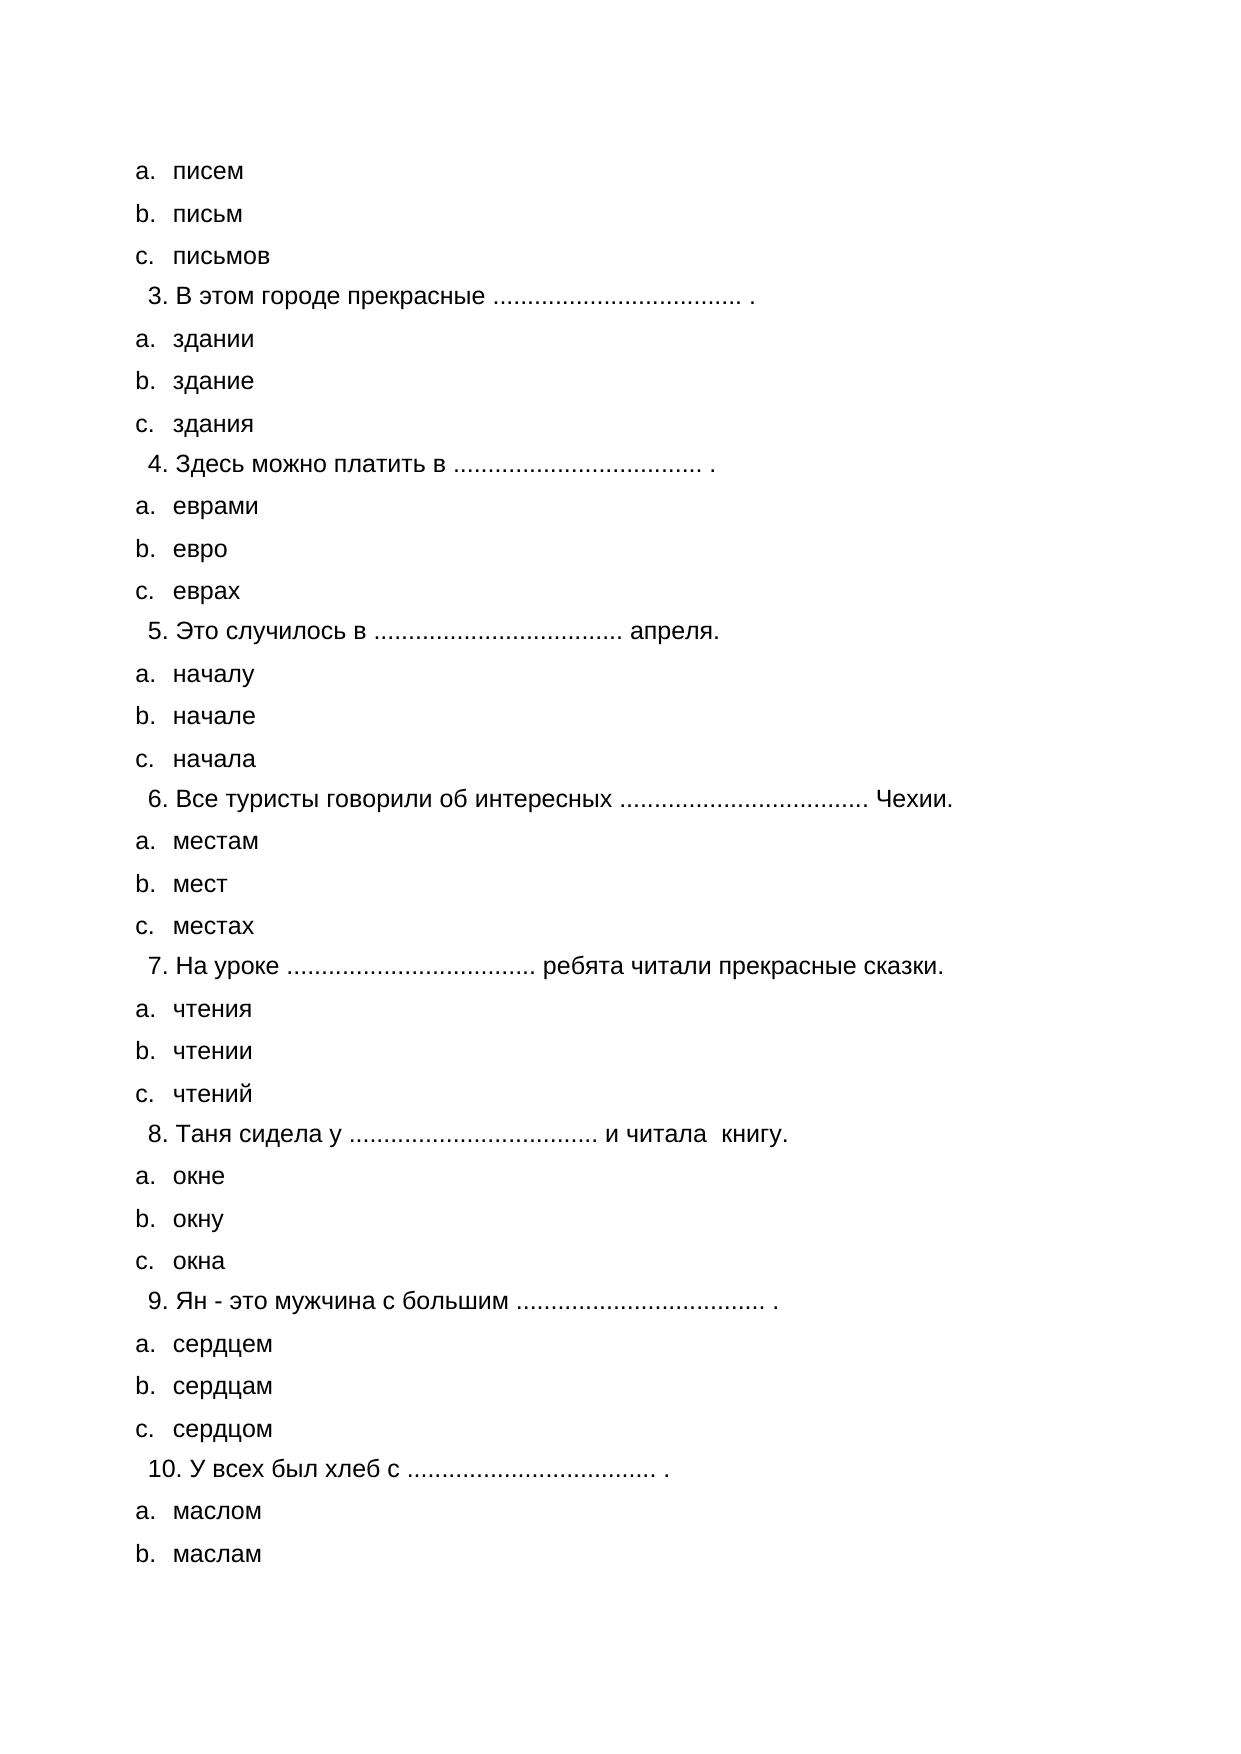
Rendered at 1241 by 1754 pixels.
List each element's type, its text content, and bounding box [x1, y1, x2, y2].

list писем [135, 148, 1093, 185]
list eвро [135, 525, 1093, 563]
list мест [135, 860, 1093, 898]
list окне [135, 1153, 1093, 1190]
text 3. В этом городе прекрасные .................................... . [148, 273, 1093, 310]
text 8. Таня сидела у .................................... и читала книгу. [148, 1110, 1093, 1148]
list чтения [135, 985, 1093, 1023]
list начала [135, 735, 1093, 773]
list здании [135, 315, 1093, 353]
list начале [135, 693, 1093, 730]
list здание [135, 358, 1093, 395]
text 9. Ян - это мужчина с большим .................................... . [148, 1278, 1093, 1315]
list сердцам [135, 1363, 1093, 1400]
list местах [135, 903, 1093, 940]
list чтении [135, 1028, 1093, 1065]
list eврах [135, 568, 1093, 605]
list началу [135, 650, 1093, 688]
list сердцом [135, 1405, 1093, 1443]
text 5. Это случилось в .................................... апреля. [148, 608, 1093, 645]
list здания [135, 400, 1093, 438]
list окна [135, 1238, 1093, 1275]
list маслом [135, 1488, 1093, 1525]
list письм [135, 190, 1093, 228]
list окну [135, 1195, 1093, 1233]
list чтений [135, 1070, 1093, 1108]
list письмов [135, 233, 1093, 270]
text 10. У всех был хлеб с .................................... . [148, 1445, 1093, 1483]
list eврами [135, 483, 1093, 520]
text 4. Здесь можно платить в .................................... . [148, 440, 1093, 478]
text 7. На уроке .................................... ребята читали прекрасные сказки. [148, 943, 1093, 980]
list местам [135, 818, 1093, 855]
text 6. Все туристы говорили об интересных .................................... Чехии. [148, 775, 1093, 813]
list маслам [135, 1530, 1093, 1568]
list сердцем [135, 1320, 1093, 1358]
